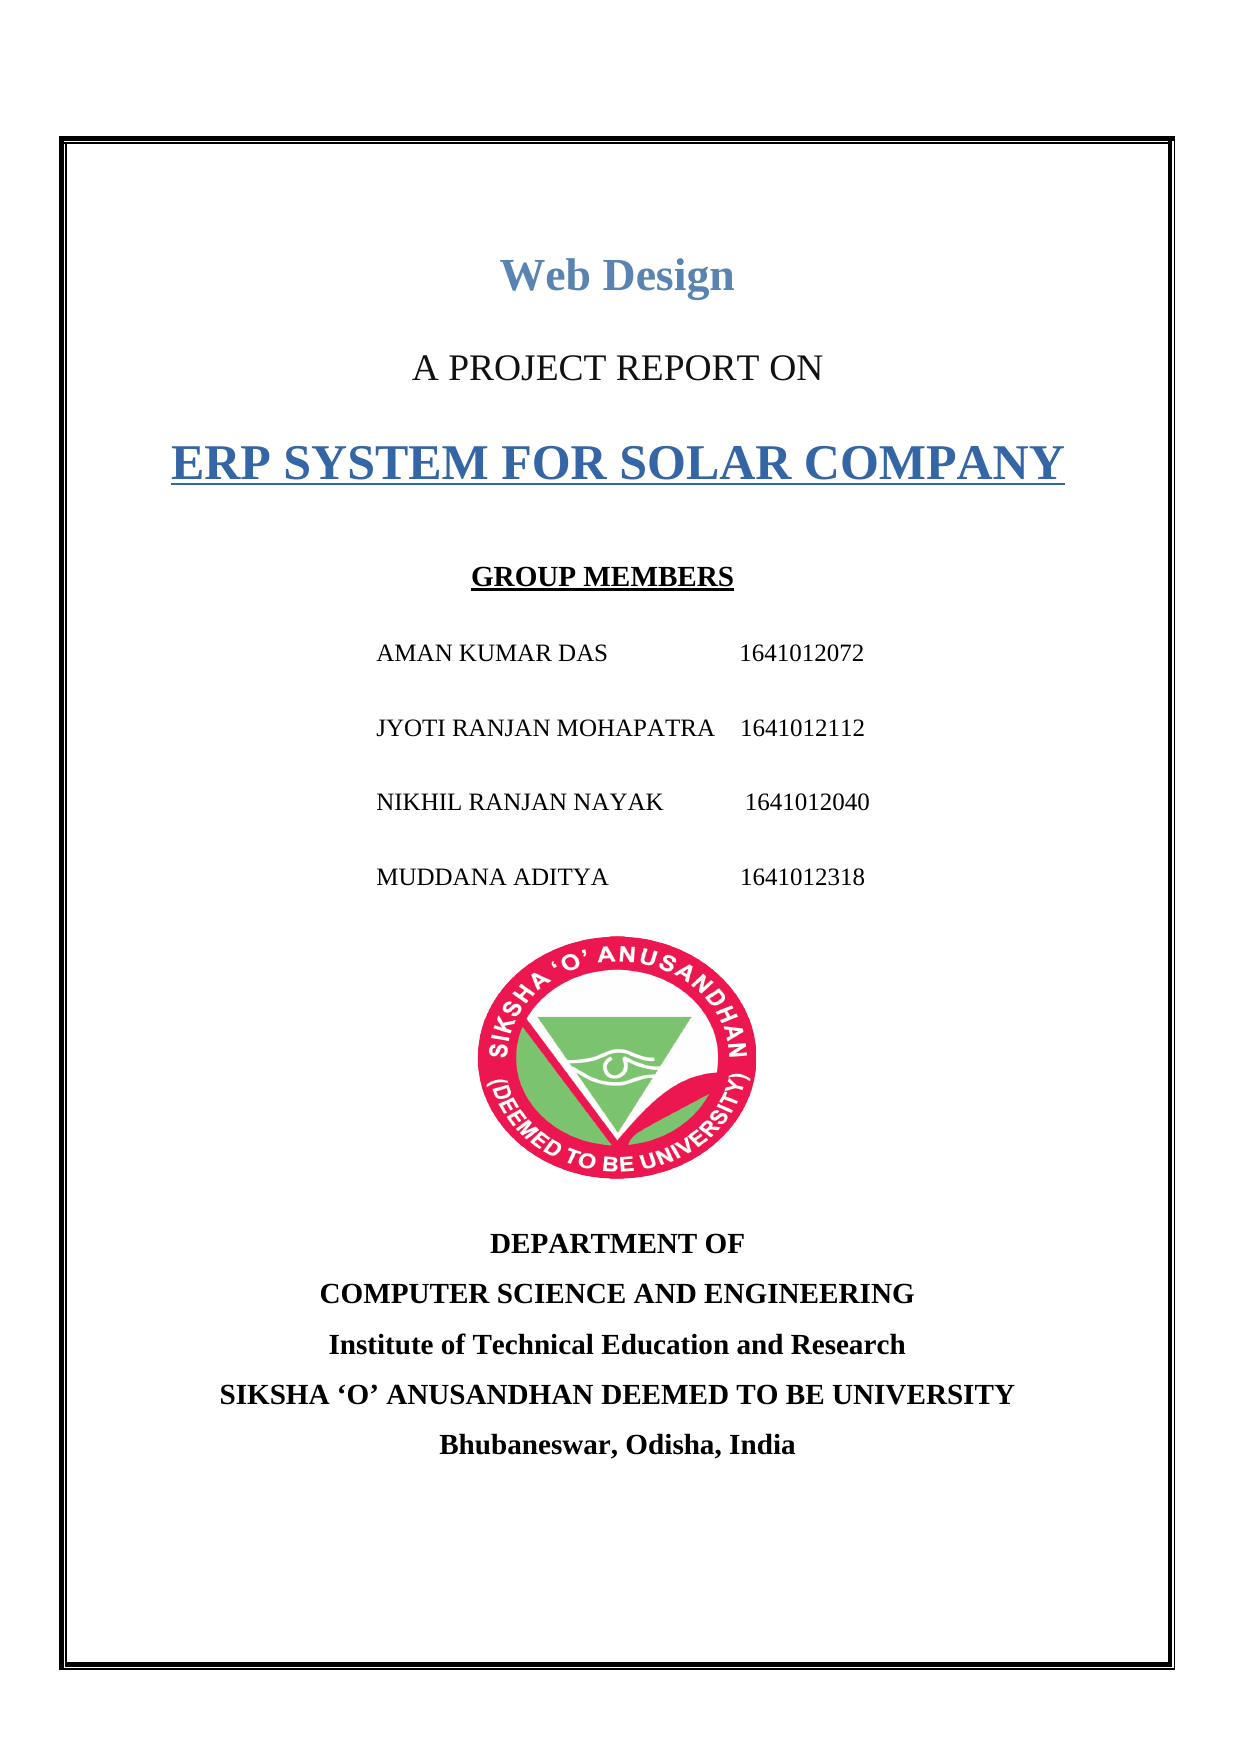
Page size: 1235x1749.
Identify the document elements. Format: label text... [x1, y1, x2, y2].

text SIKSHA ‘O’ ANUSANDHAN DEEMED TO BE UNIVERSITY [75, 1377, 1159, 1411]
text NIKHIL RANJAN NAYAK 1641012040 [376, 787, 1159, 816]
text Institute of Technical Education and Research [75, 1327, 1159, 1360]
text A PROJECT REPORT ON [76, 346, 1159, 389]
text AMAN KUMAR DAS 1641012072 [376, 638, 1159, 667]
text DEPARTMENT OF [76, 1226, 1159, 1260]
text MUDDANA ADITYA 1641012318 [376, 862, 1159, 891]
text JYOTI RANJAN MOHAPATRA 1641012112 [376, 713, 1159, 741]
text Web Design [75, 248, 1159, 300]
text ERP SYSTEM FOR SOLAR COMPANY [77, 433, 1159, 490]
text Bhubaneswar, Odisha, India [75, 1427, 1159, 1461]
text GROUP MEMBERS [451, 559, 1159, 592]
text COMPUTER SCIENCE AND ENGINEERING [75, 1276, 1159, 1310]
picture [477, 936, 757, 1179]
